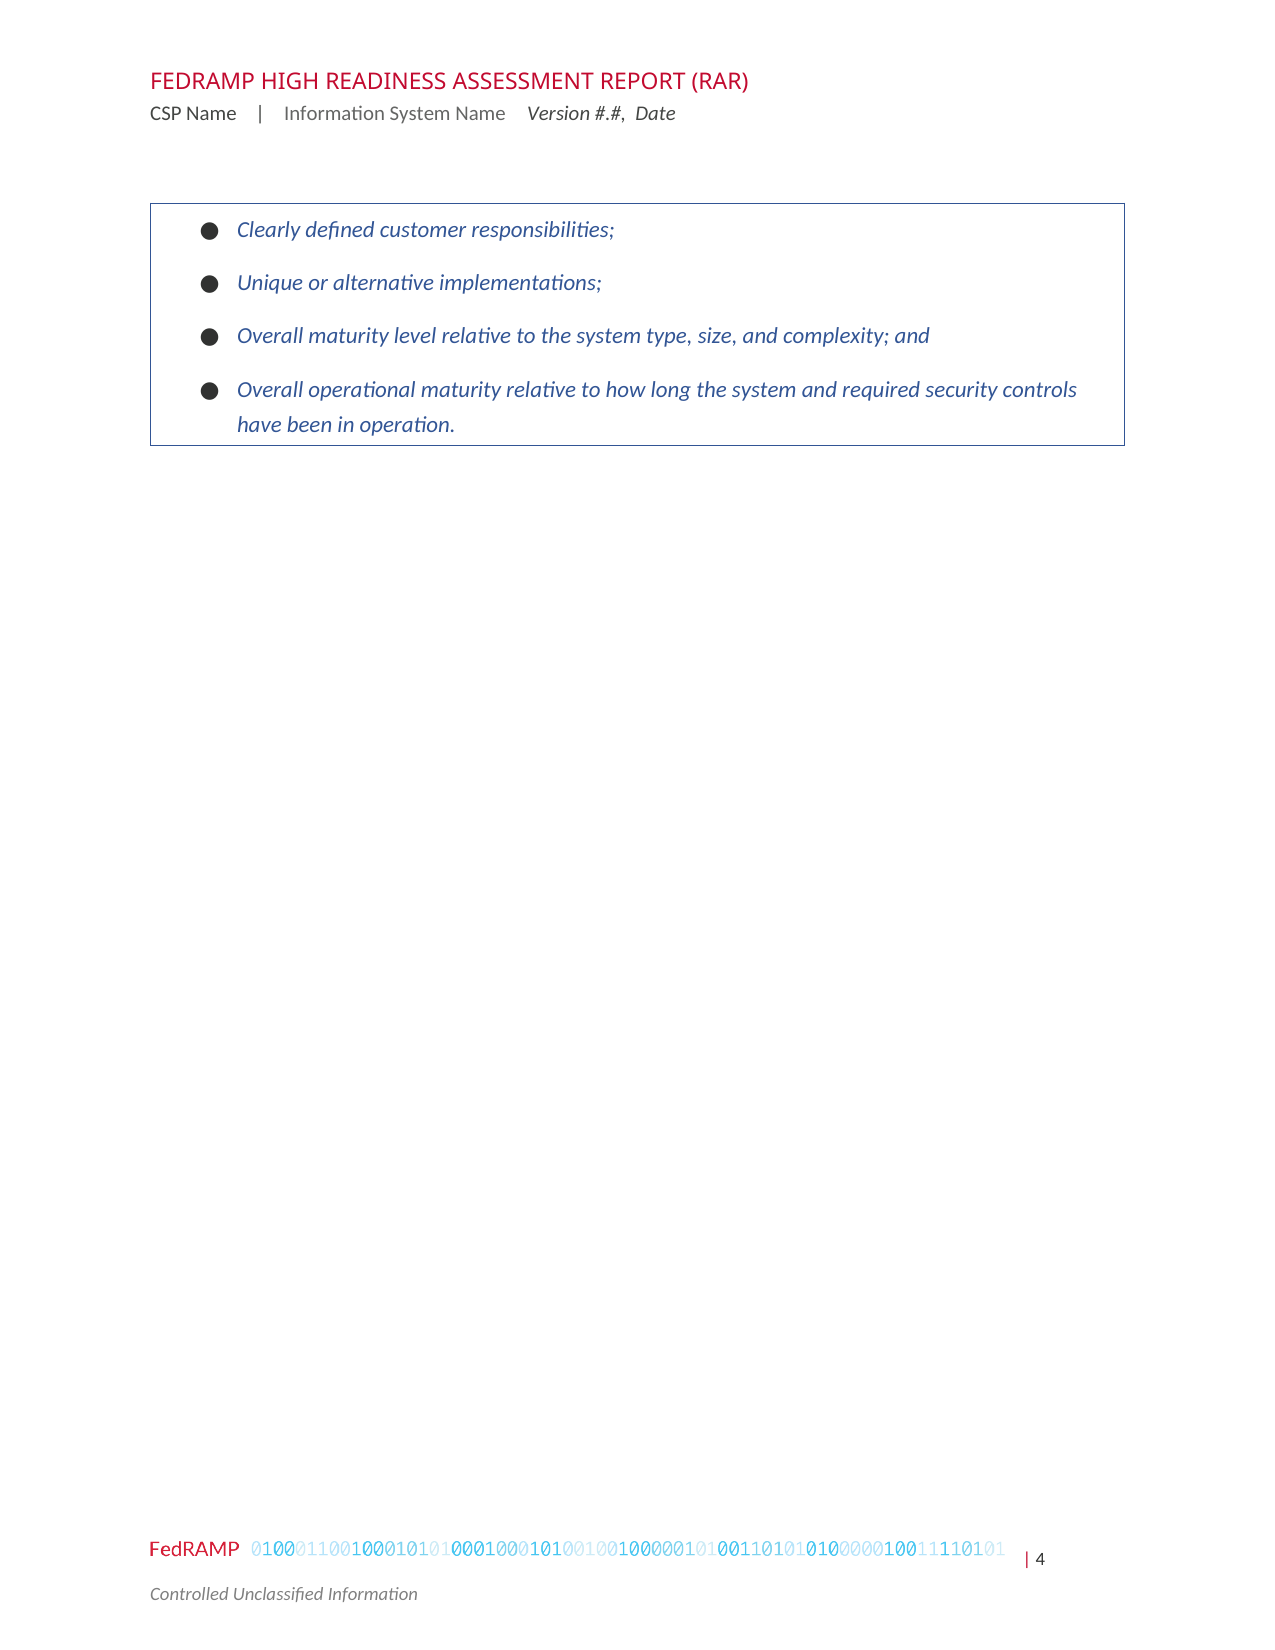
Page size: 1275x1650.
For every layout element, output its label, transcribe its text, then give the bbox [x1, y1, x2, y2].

picture [150, 1539, 1005, 1565]
